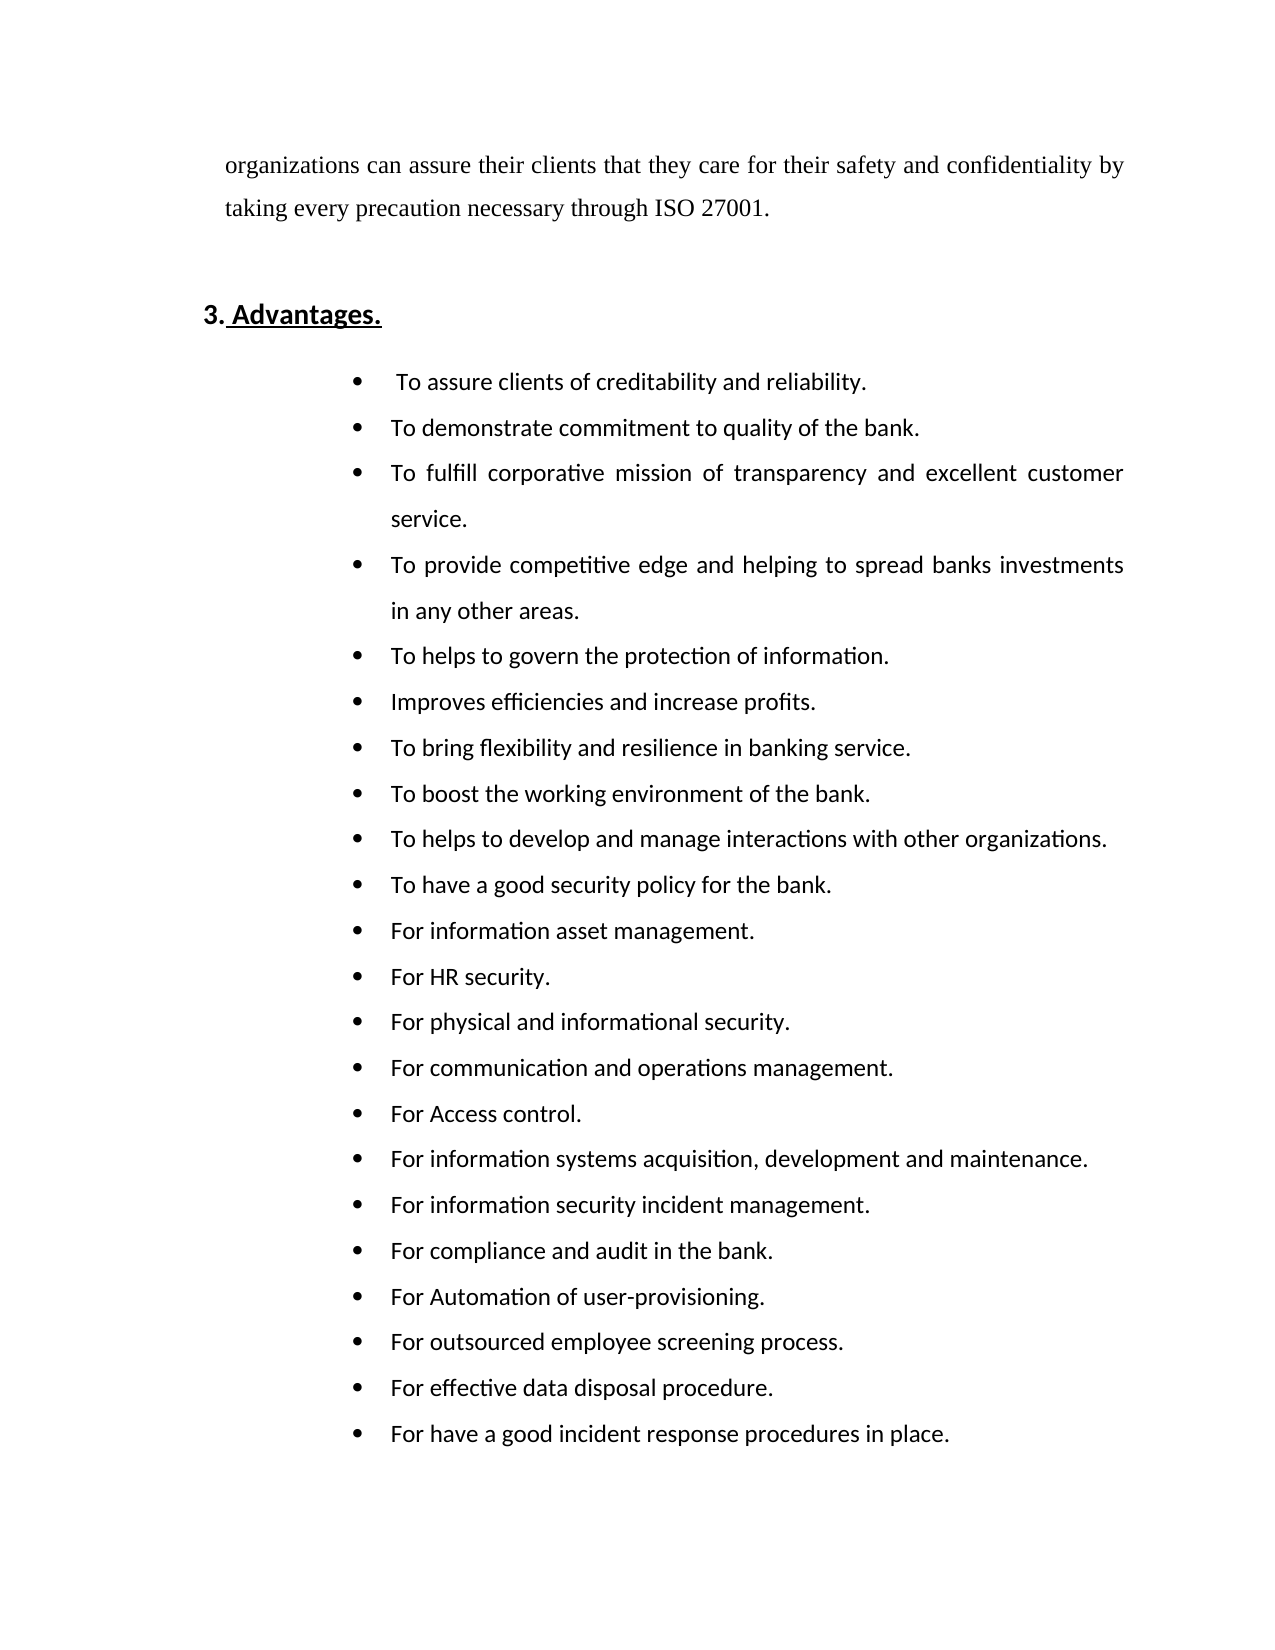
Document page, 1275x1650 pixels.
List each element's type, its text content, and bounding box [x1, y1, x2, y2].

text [225, 150, 1125, 222]
list To demonstrate commitment to quality of the bank. [353, 412, 1125, 442]
list For Automation of user-provisioning. [353, 1281, 1125, 1311]
list For information security incident management. [353, 1189, 1125, 1220]
list To bring flexibility and resilience in banking service. [353, 732, 1125, 762]
text 3. Advantages. [150, 296, 1125, 332]
list To assure clients of creditability and reliability. [353, 366, 1125, 397]
list For physical and informational security. [353, 1006, 1125, 1037]
list To have a good security policy for the bank. [353, 869, 1125, 900]
list To helps to develop and manage interactions with other organizations. [353, 823, 1125, 854]
list Improves efficiencies and increase profits. [353, 686, 1125, 717]
list For outsourced employee screening process. [353, 1326, 1125, 1357]
list For information systems acquisition, development and maintenance. [353, 1143, 1125, 1174]
list For have a good incident response procedures in place. [353, 1418, 1125, 1448]
list For HR security. [353, 961, 1125, 991]
list For Access control. [353, 1098, 1125, 1128]
list For information asset management. [353, 915, 1125, 945]
list For compliance and audit in the bank. [353, 1235, 1125, 1266]
list To fulfill corporative mission of transparency and excellent customer service. [353, 458, 1125, 534]
list To boost the working environment of the bank. [353, 778, 1125, 808]
list To provide competitive edge and helping to spread banks investments in any other areas. [353, 549, 1125, 625]
list For communication and operations management. [353, 1052, 1125, 1083]
list To helps to govern the protection of information. [353, 641, 1125, 671]
list For effective data disposal procedure. [353, 1372, 1125, 1403]
